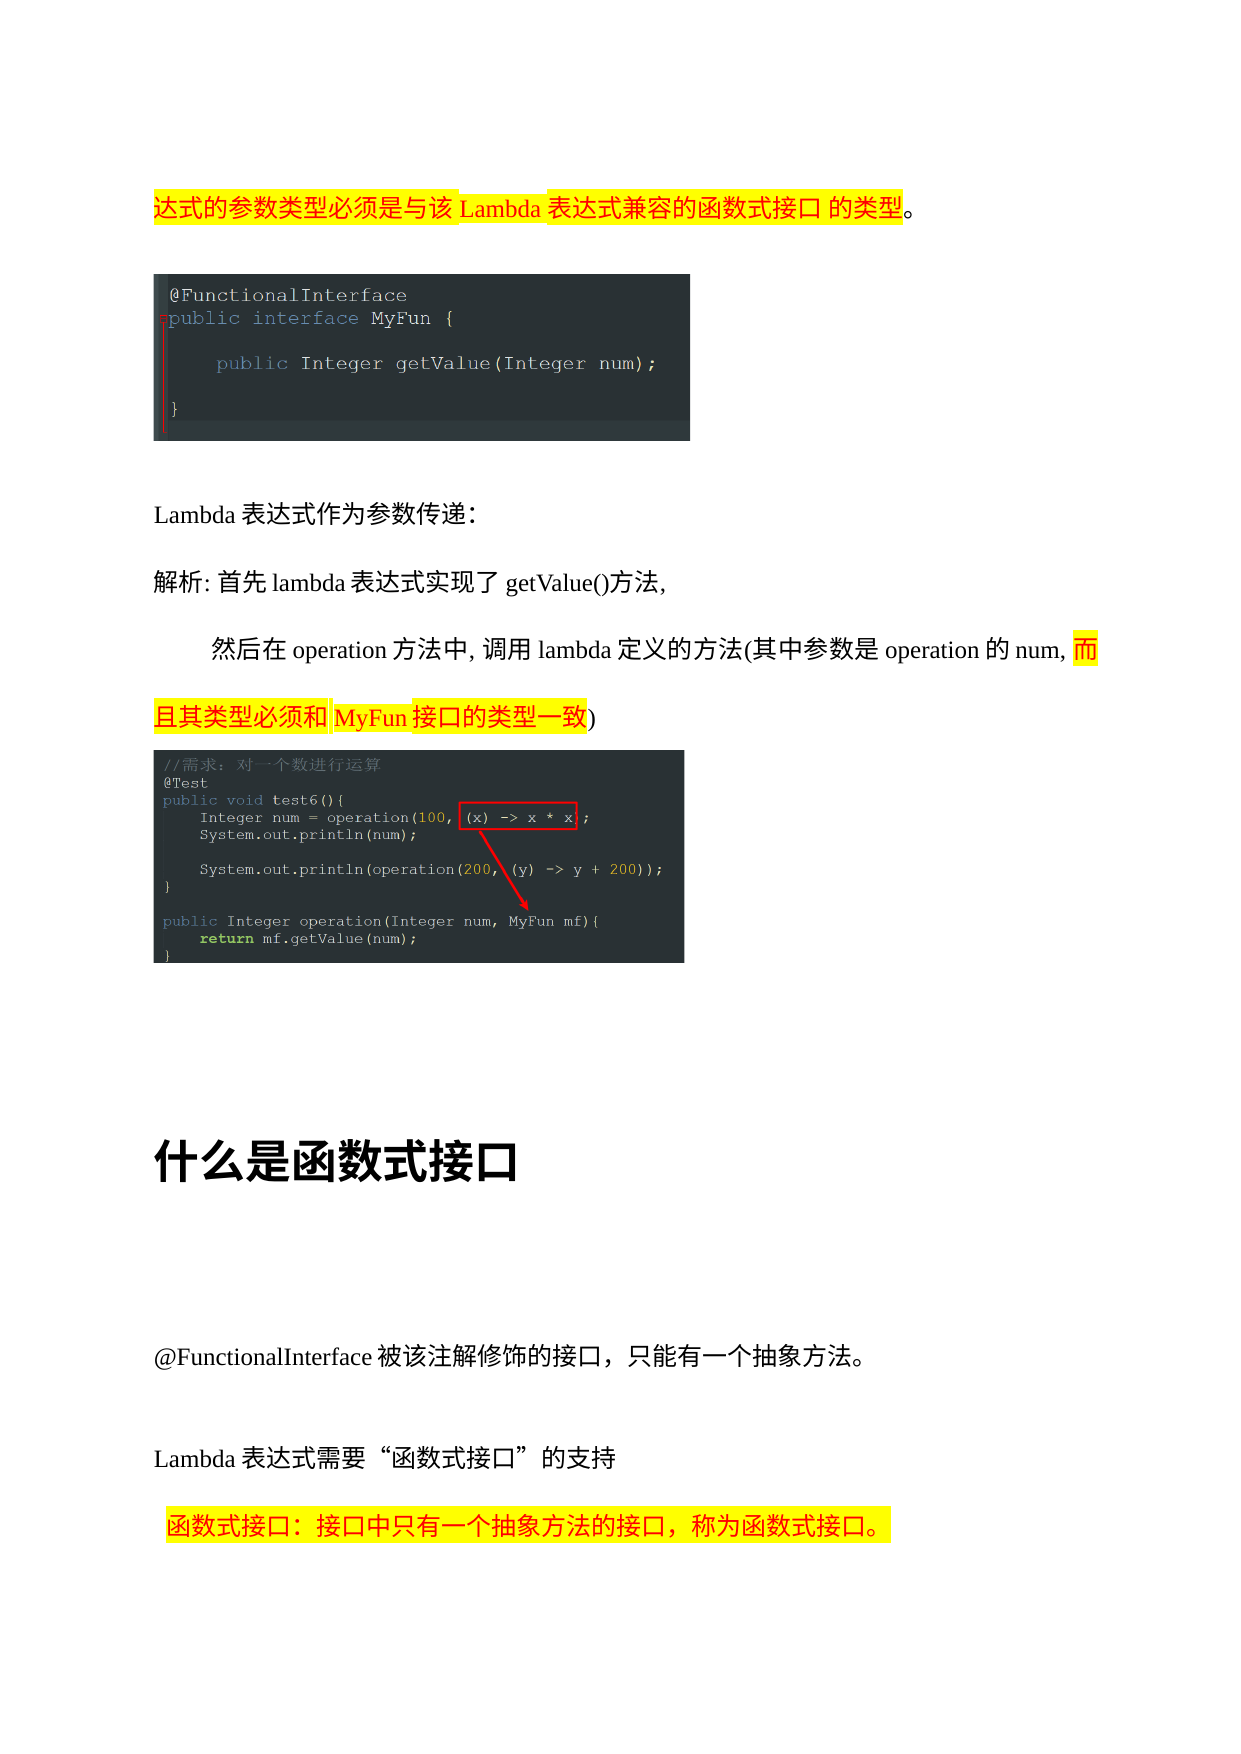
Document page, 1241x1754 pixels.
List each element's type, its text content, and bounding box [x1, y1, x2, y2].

text Lambda 表达式作为参数传递： [153, 478, 1098, 546]
text @FunctionalInterface被该注解修饰的接口，只能有一个抽象方法。 [153, 1321, 1098, 1389]
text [153, 173, 1098, 241]
text 函数式接口：接口中只有一个抽象方法的接口，称为函数式接口。 [153, 1491, 1098, 1558]
text 然后在operation方法中, 调用lambda定义的方法(其中参数是operation的num, 而且其类型必须和MyFun接口的类型一致) [153, 614, 1098, 750]
picture [153, 274, 691, 441]
picture [153, 750, 685, 963]
text Lambda 表达式需要“函数式接口”的支持 [153, 1423, 1098, 1491]
subtitle 什么是函数式接口 [153, 1125, 1098, 1193]
text 解析: 首先lambda表达式实现了getValue()方法, [153, 546, 1098, 614]
